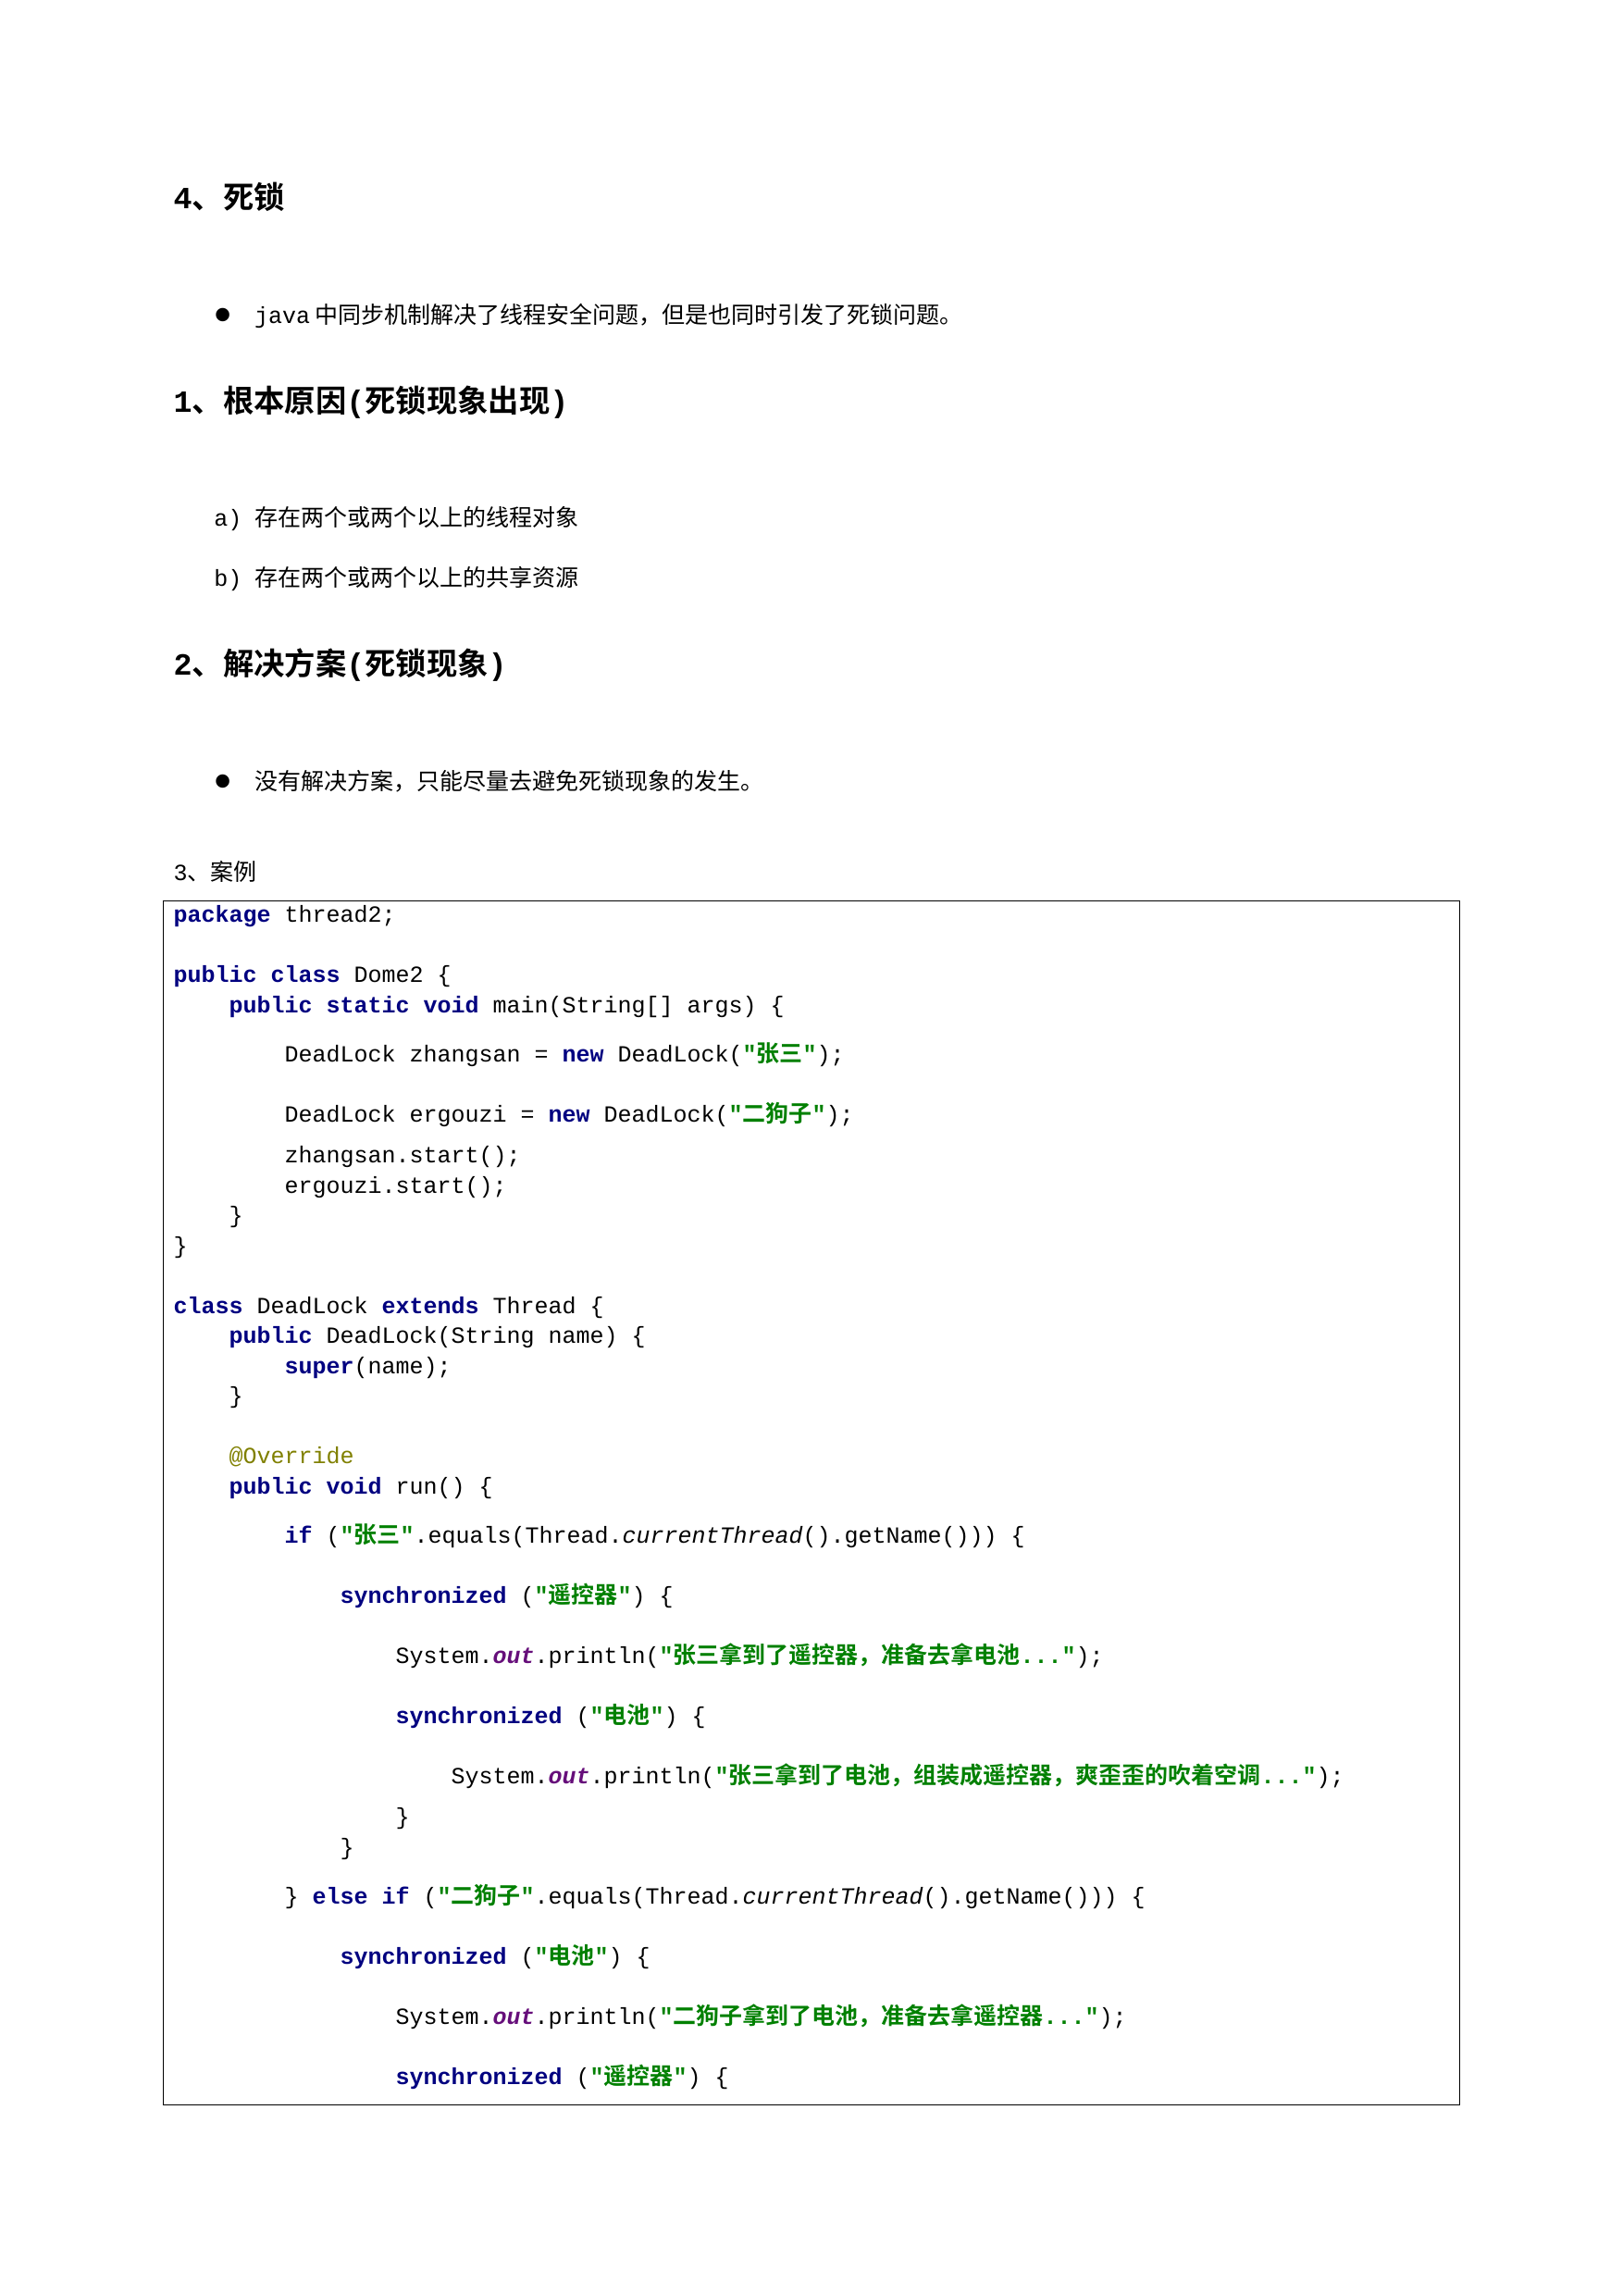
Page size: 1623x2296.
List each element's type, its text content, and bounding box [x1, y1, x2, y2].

list 存在两个或两个以上的共享资源 [214, 547, 1449, 607]
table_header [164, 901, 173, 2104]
list 存在两个或两个以上的线程对象 [214, 487, 1449, 547]
subtitle 2、解决方案(死锁现象) [173, 632, 1449, 692]
list java中同步机制解决了线程安全问题，但是也同时引发了死锁问题。 [214, 283, 1449, 343]
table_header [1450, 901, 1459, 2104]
subtitle 4、死锁 [173, 165, 1449, 225]
text 3、案例 [173, 840, 1449, 900]
list 没有解决方案，只能尽量去避免死锁现象的发生。 [214, 750, 1449, 810]
subtitle 1、根本原因(死锁现象出现) [173, 368, 1449, 428]
